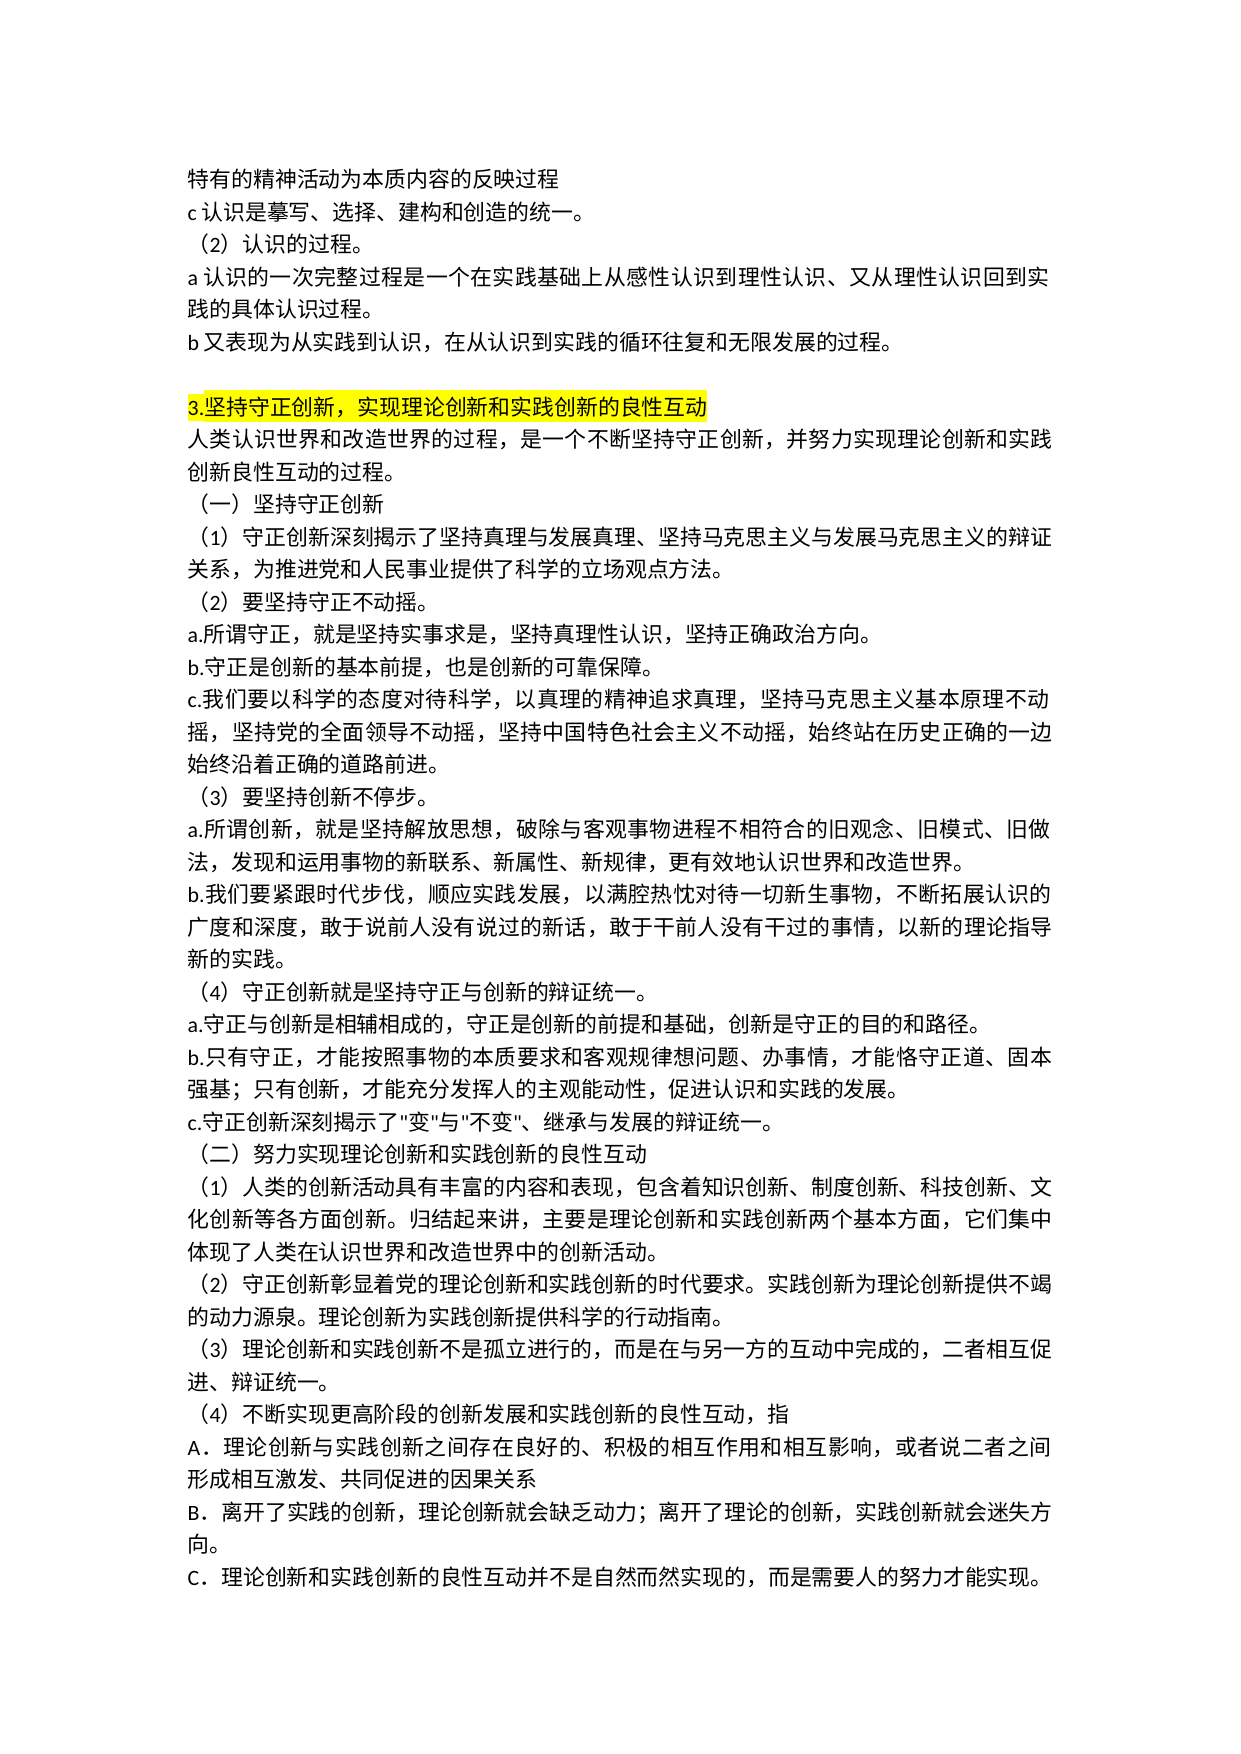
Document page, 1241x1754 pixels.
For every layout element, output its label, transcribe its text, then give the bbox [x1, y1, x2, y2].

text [187, 162, 1053, 194]
text （2）守正创新彰显着党的理论创新和实践创新的时代要求。实践创新为理论创新提供不竭的动力源泉。理论创新为实践创新提供科学的行动指南。 [187, 1267, 1053, 1332]
text b.我们要紧跟时代步伐，顺应实践发展，以满腔热忱对待一切新生事物，不断拓展认识的广度和深度，敢于说前人没有说过的新话，敢于干前人没有干过的事情，以新的理论指导新的实践。 [187, 877, 1053, 974]
text b.守正是创新的基本前提，也是创新的可靠保障。 [187, 649, 1053, 682]
text （3）要坚持创新不停步。 [187, 779, 1053, 812]
text （1）守正创新深刻揭示了坚持真理与发展真理、坚持马克思主义与发展马克思主义的辩证关系，为推进党和人民事业提供了科学的立场观点方法。 [187, 519, 1053, 584]
text （3）理论创新和实践创新不是孤立进行的，而是在与另一方的互动中完成的，二者相互促进、辩证统一。 [187, 1332, 1053, 1397]
text c.我们要以科学的态度对待科学，以真理的精神追求真理，坚持马克思主义基本原理不动摇，坚持党的全面领导不动摇，坚持中国特色社会主义不动摇，始终站在历史正确的一边，始终沿着正确的道路前进。 [187, 682, 1053, 779]
text B．离开了实践的创新，理论创新就会缺乏动力；离开了理论的创新，实践创新就会迷失方向。 [187, 1494, 1053, 1559]
text （一）坚持守正创新 [187, 487, 1053, 519]
text b又表现为从实践到认识，在从认识到实践的循环往复和无限发展的过程。 [187, 324, 1053, 357]
text a.守正与创新是相辅相成的，守正是创新的前提和基础，创新是守正的目的和路径。 [187, 1007, 1053, 1039]
text （4）守正创新就是坚持守正与创新的辩证统一。 [187, 974, 1053, 1007]
text a.所谓创新，就是坚持解放思想，破除与客观事物进程不相符合的旧观念、旧模式、旧做法，发现和运用事物的新联系、新属性、新规律，更有效地认识世界和改造世界。 [187, 812, 1053, 877]
text （4）不断实现更高阶段的创新发展和实践创新的良性互动，指 [187, 1397, 1053, 1429]
text a认识的一次完整过程是一个在实践基础上从感性认识到理性认识、又从理性认识回到实践的具体认识过程。 [187, 259, 1053, 324]
text （2）要坚持守正不动摇。 [187, 584, 1053, 617]
text 人类认识世界和改造世界的过程，是一个不断坚持守正创新，并努力实现理论创新和实践创新良性互动的过程。 [187, 422, 1053, 487]
text C．理论创新和实践创新的良性互动并不是自然而然实现的，而是需要人的努力才能实现。 [187, 1559, 1053, 1592]
text （2）认识的过程。 [187, 227, 1053, 259]
text 3.坚持守正创新，实现理论创新和实践创新的良性互动 [187, 389, 1053, 422]
text a.所谓守正，就是坚持实事求是，坚持真理性认识，坚持正确政治方向。 [187, 617, 1053, 649]
text A．理论创新与实践创新之间存在良好的、积极的相互作用和相互影响，或者说二者之间形成相互激发、共同促进的因果关系 [187, 1429, 1053, 1494]
text c.守正创新深刻揭示了"变"与"不变"、继承与发展的辩证统一。 [187, 1104, 1053, 1137]
text b.只有守正，才能按照事物的本质要求和客观规律想问题、办事情，才能恪守正道、固本强基；只有创新，才能充分发挥人的主观能动性，促进认识和实践的发展。 [187, 1039, 1053, 1104]
text （二）努力实现理论创新和实践创新的良性互动 [187, 1137, 1053, 1169]
text c认识是摹写、选择、建构和创造的统一。 [187, 194, 1053, 227]
text （1）人类的创新活动具有丰富的内容和表现，包含着知识创新、制度创新、科技创新、文化创新等各方面创新。归结起来讲，主要是理论创新和实践创新两个基本方面，它们集中体现了人类在认识世界和改造世界中的创新活动。 [187, 1169, 1053, 1267]
